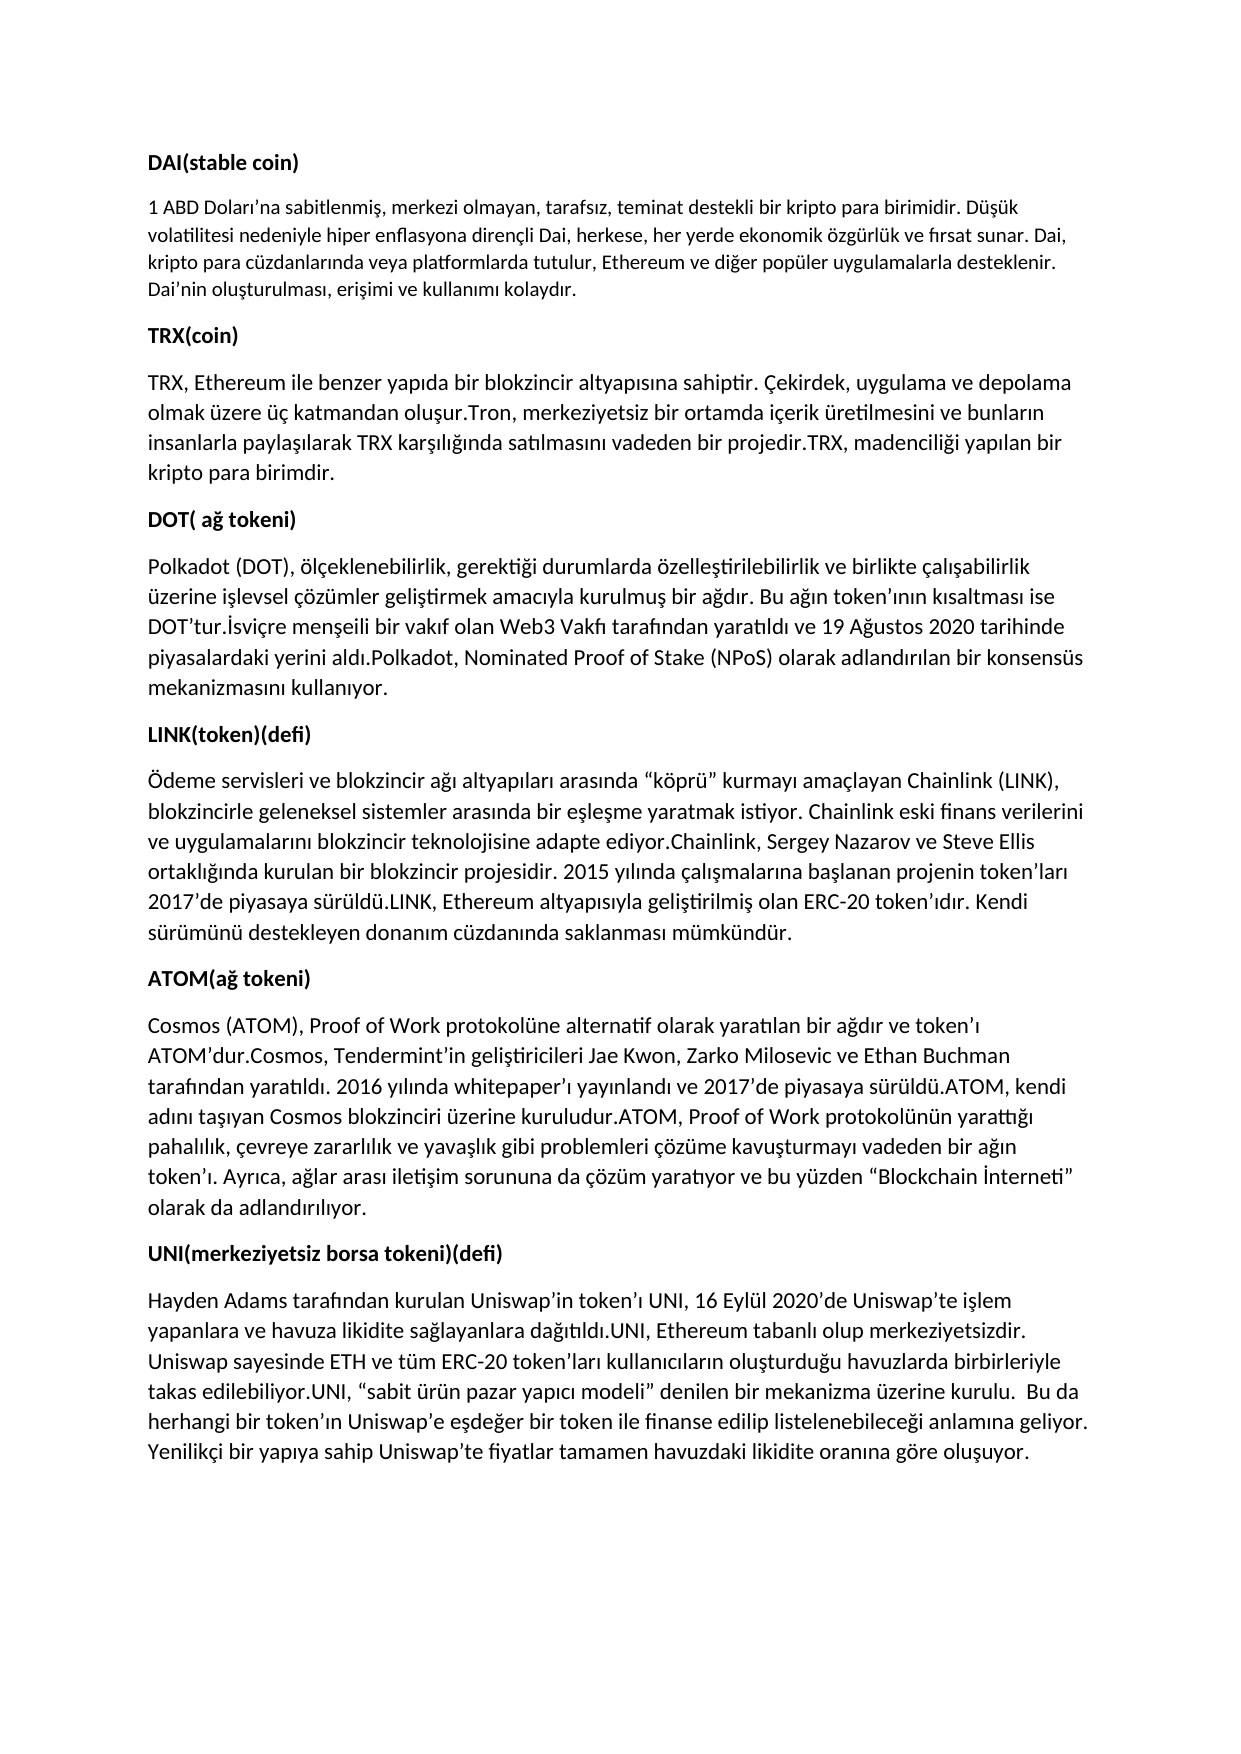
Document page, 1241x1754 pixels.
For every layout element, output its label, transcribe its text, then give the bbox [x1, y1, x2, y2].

text LINK(token)(defi) [148, 720, 1093, 748]
text UNI(merkeziyetsiz borsa tokeni)(defi) [148, 1239, 1093, 1267]
text Polkadot (DOT), ölçeklenebilirlik, gerektiği durumlarda özelleştirilebilirlik ve birlikte çalışabilirlik üzerine işlevsel çözümler geliştirmek amacıyla kurulmuş bir ağdır. Bu ağın token’ının kısaltması ise DOT’tur.İsviçre menşeili bir vakıf olan Web3 Vakfı tarafından yaratıldı ve 19 Ağustos 2020 tarihinde piyasalardaki yerini aldı.Polkadot, Nominated Proof of Stake (NPoS) olarak adlandırılan bir konsensüs mekanizmasını kullanıyor. [148, 552, 1093, 701]
text TRX(coin) [148, 321, 1093, 349]
text Cosmos (ATOM), Proof of Work protokolüne alternatif olarak yaratılan bir ağdır ve token’ı ATOM’dur.Cosmos, Tendermint’in geliştiricileri Jae Kwon, Zarko Milosevic ve Ethan Buchman tarafından yaratıldı. 2016 yılında whitepaper’ı yayınlandı ve 2017’de piyasaya sürüldü.ATOM, kendi adını taşıyan Cosmos blokzinciri üzerine kuruludur.ATOM, Proof of Work protokolünün yarattığı pahalılık, çevreye zararlılık ve yavaşlık gibi problemleri çözüme kavuşturmayı vadeden bir ağın token’ı. Ayrıca, ağlar arası iletişim sorununa da çözüm yaratıyor ve bu yüzden “Blockchain İnterneti” olarak da adlandırılıyor. [148, 1011, 1093, 1221]
text Ödeme servisleri ve blokzincir ağı altyapıları arasında “köprü” kurmayı amaçlayan Chainlink (LINK), blokzincirle geleneksel sistemler arasında bir eşleşme yaratmak istiyor. Chainlink eski finans verilerini ve uygulamalarını blokzincir teknolojisine adapte ediyor.Chainlink, Sergey Nazarov ve Steve Ellis ortaklığında kurulan bir blokzincir projesidir. 2015 yılında çalışmalarına başlanan projenin token’ları 2017’de piyasaya sürüldü.LINK, Ethereum altyapısıyla geliştirilmiş olan ERC-20 token’ıdır. Kendi sürümünü destekleyen donanım cüzdanında saklanması mümkündür. [148, 767, 1093, 946]
text Hayden Adams tarafından kurulan Uniswap’in token’ı UNI, 16 Eylül 2020’de Uniswap’te işlem yapanlara ve havuza likidite sağlayanlara dağıtıldı.UNI, Ethereum tabanlı olup merkeziyetsizdir. Uniswap sayesinde ETH ve tüm ERC-20 token’ları kullanıcıların oluşturduğu havuzlarda birbirleriyle takas edilebiliyor.UNI, “sabit ürün pazar yapıcı modeli” denilen bir mekanizma üzerine kurulu. Bu da herhangi bir token’ın Uniswap’e eşdeğer bir token ile finanse edilip listelenebileceği anlamına geliyor. Yenilikçi bir yapıya sahip Uniswap’te fiyatlar tamamen havuzdaki likidite oranına göre oluşuyor. [148, 1286, 1093, 1465]
text ATOM(ağ tokeni) [148, 964, 1093, 992]
text DAI(stable coin) [148, 148, 1093, 176]
text TRX, Ethereum ile benzer yapıda bir blokzincir altyapısına sahiptir. Çekirdek, uygulama ve depolama olmak üzere üç katmandan oluşur.Tron, merkeziyetsiz bir ortamda içerik üretilmesini ve bunların insanlarla paylaşılarak TRX karşılığında satılmasını vadeden bir projedir.TRX, madenciliği yapılan bir kripto para birimdir. [148, 368, 1093, 486]
text DOT( ağ tokeni) [148, 505, 1093, 533]
text 1 ABD Doları’na sabitlenmiş, merkezi olmayan, tarafsız, teminat destekli bir kripto para birimidir. Düşük volatilitesi nedeniyle hiper enflasyona dirençli Dai, herkese, her yerde ekonomik özgürlük ve fırsat sunar. Dai, kripto para cüzdanlarında veya platformlarda tutulur, Ethereum ve diğer popüler uygulamalarla desteklenir. Dai’nin oluşturulması, erişimi ve kullanımı kolaydır. [148, 194, 1093, 302]
